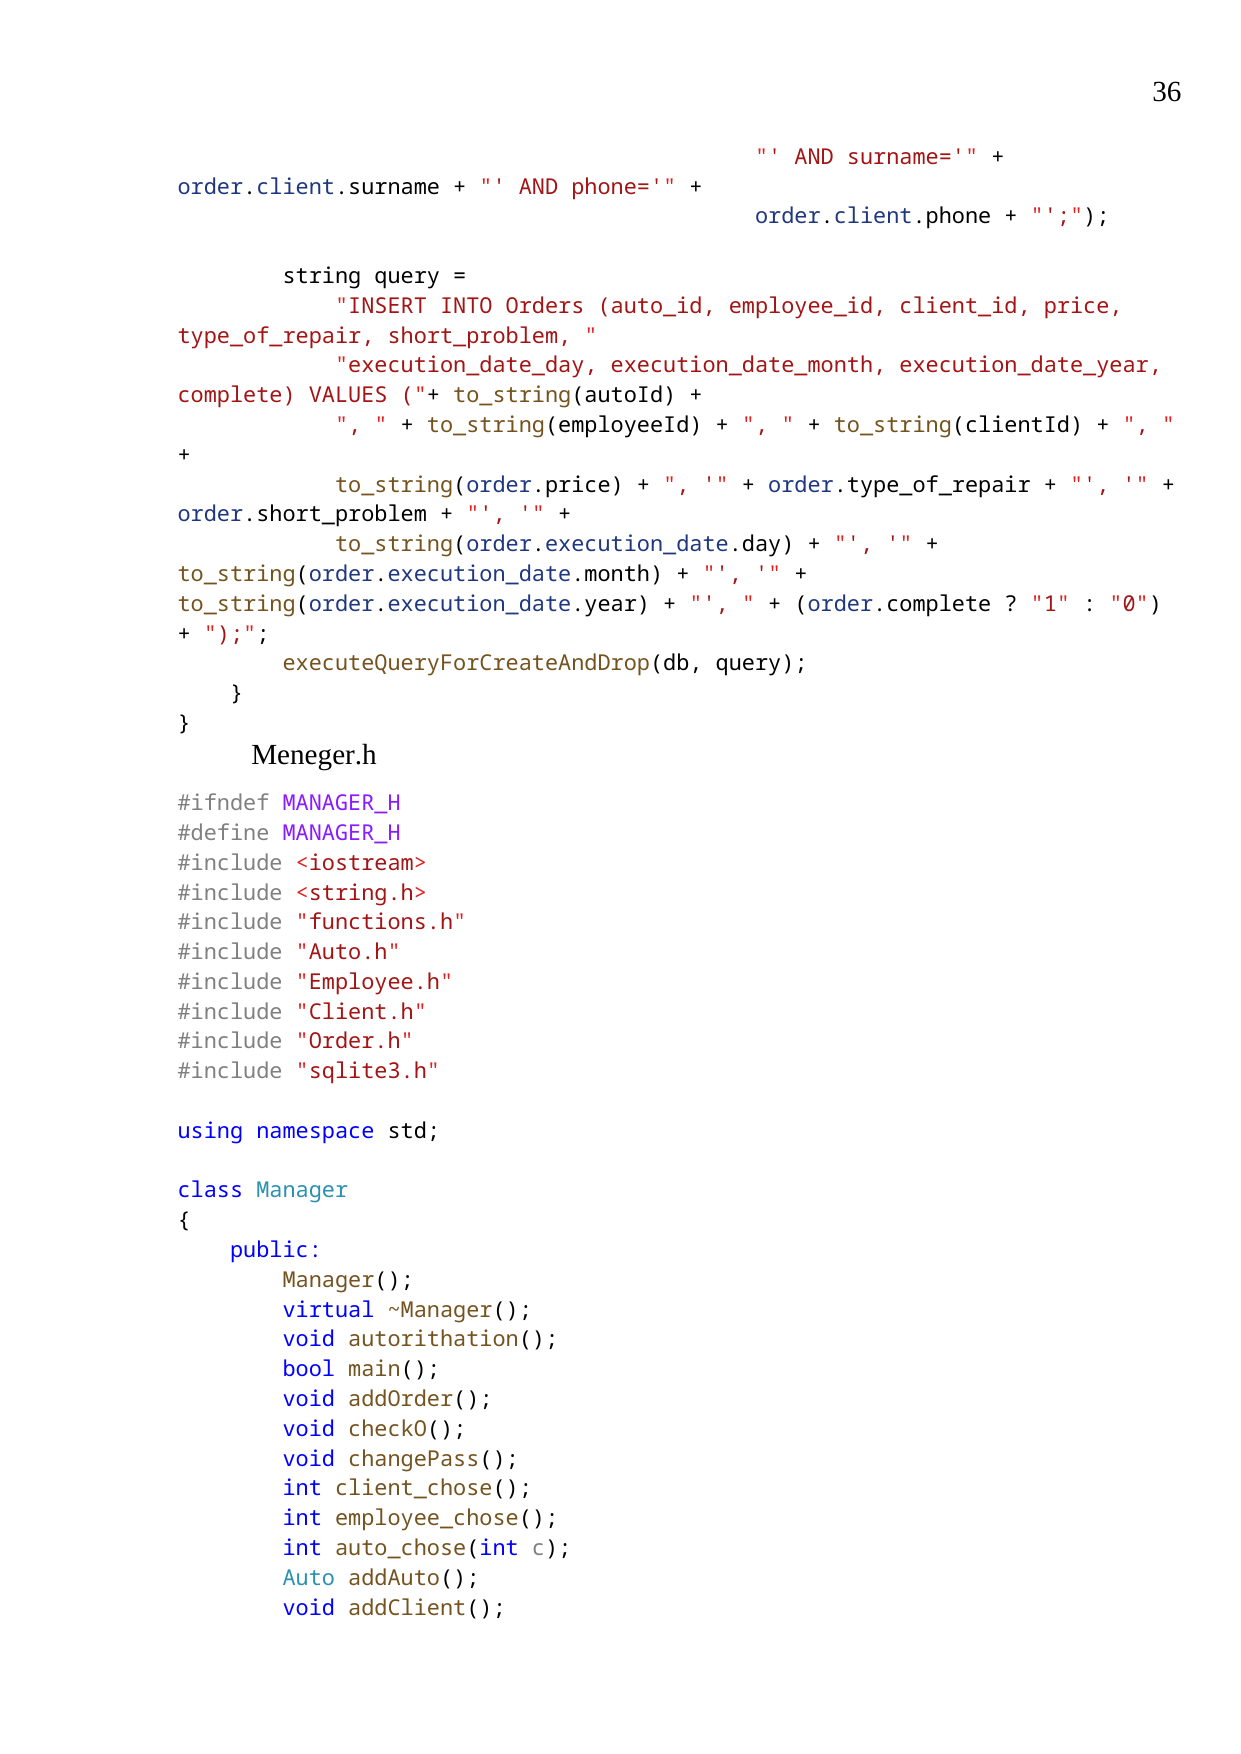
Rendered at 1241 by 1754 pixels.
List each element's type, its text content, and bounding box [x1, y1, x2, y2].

text void addOrder(); [177, 1383, 1181, 1413]
text #include "Client.h" [177, 996, 1181, 1025]
text public: [177, 1234, 1181, 1264]
text void autorithation(); [177, 1323, 1181, 1353]
text #include "Order.h" [177, 1025, 1181, 1055]
text } [177, 707, 1181, 737]
text to_string(order.price) + ", '" + order.type_of_repair + "', '" + order.short_problem + "', '" + [177, 469, 1181, 528]
text } [177, 677, 1181, 707]
text executeQueryForCreateAndDrop(db, query); [177, 647, 1181, 677]
text void addClient(); [177, 1591, 1181, 1621]
text #include "sqlite3.h" [177, 1055, 1181, 1085]
text string query = [177, 260, 1181, 290]
text #include <iostream> [177, 847, 1181, 876]
text #include "functions.h" [177, 906, 1181, 936]
text Manager(); [177, 1264, 1181, 1293]
text Auto addAuto(); [177, 1562, 1181, 1591]
text Meneger.h [177, 737, 1181, 770]
text "execution_date_day, execution_date_month, execution_date_year, complete) VALUES ("+ to_string(autoId) + [177, 349, 1181, 409]
text int employee_chose(); [177, 1502, 1181, 1532]
text #include <string.h> [177, 876, 1181, 906]
text virtual ~Manager(); [177, 1293, 1181, 1323]
text #include "Auto.h" [177, 936, 1181, 966]
text order.client.phone + "';"); [177, 201, 1181, 230]
text void checkO(); [177, 1413, 1181, 1442]
text ", " + to_string(employeeId) + ", " + to_string(clientId) + ", " + [177, 409, 1181, 469]
text { [177, 1204, 1181, 1234]
text "INSERT INTO Orders (auto_id, employee_id, client_id, price, type_of_repair, short_problem, " [177, 290, 1181, 349]
text int auto_chose(int c); [177, 1532, 1181, 1562]
text #include "Employee.h" [177, 966, 1181, 996]
text #define MANAGER_H [177, 817, 1181, 847]
text "' AND surname='" + order.client.surname + "' AND phone='" + [177, 141, 1181, 201]
text #ifndef MANAGER_H [177, 787, 1181, 817]
text void changePass(); [177, 1442, 1181, 1472]
text using namespace std; [177, 1115, 1181, 1144]
text class Manager [177, 1174, 1181, 1204]
text int client_chose(); [177, 1472, 1181, 1502]
text bool main(); [177, 1353, 1181, 1383]
text to_string(order.execution_date.day) + "', '" + to_string(order.execution_date.month) + "', '" + to_string(order.execution_date.year) + "', " + (order.complete ? "1" : "0") + ");"; [177, 528, 1181, 647]
